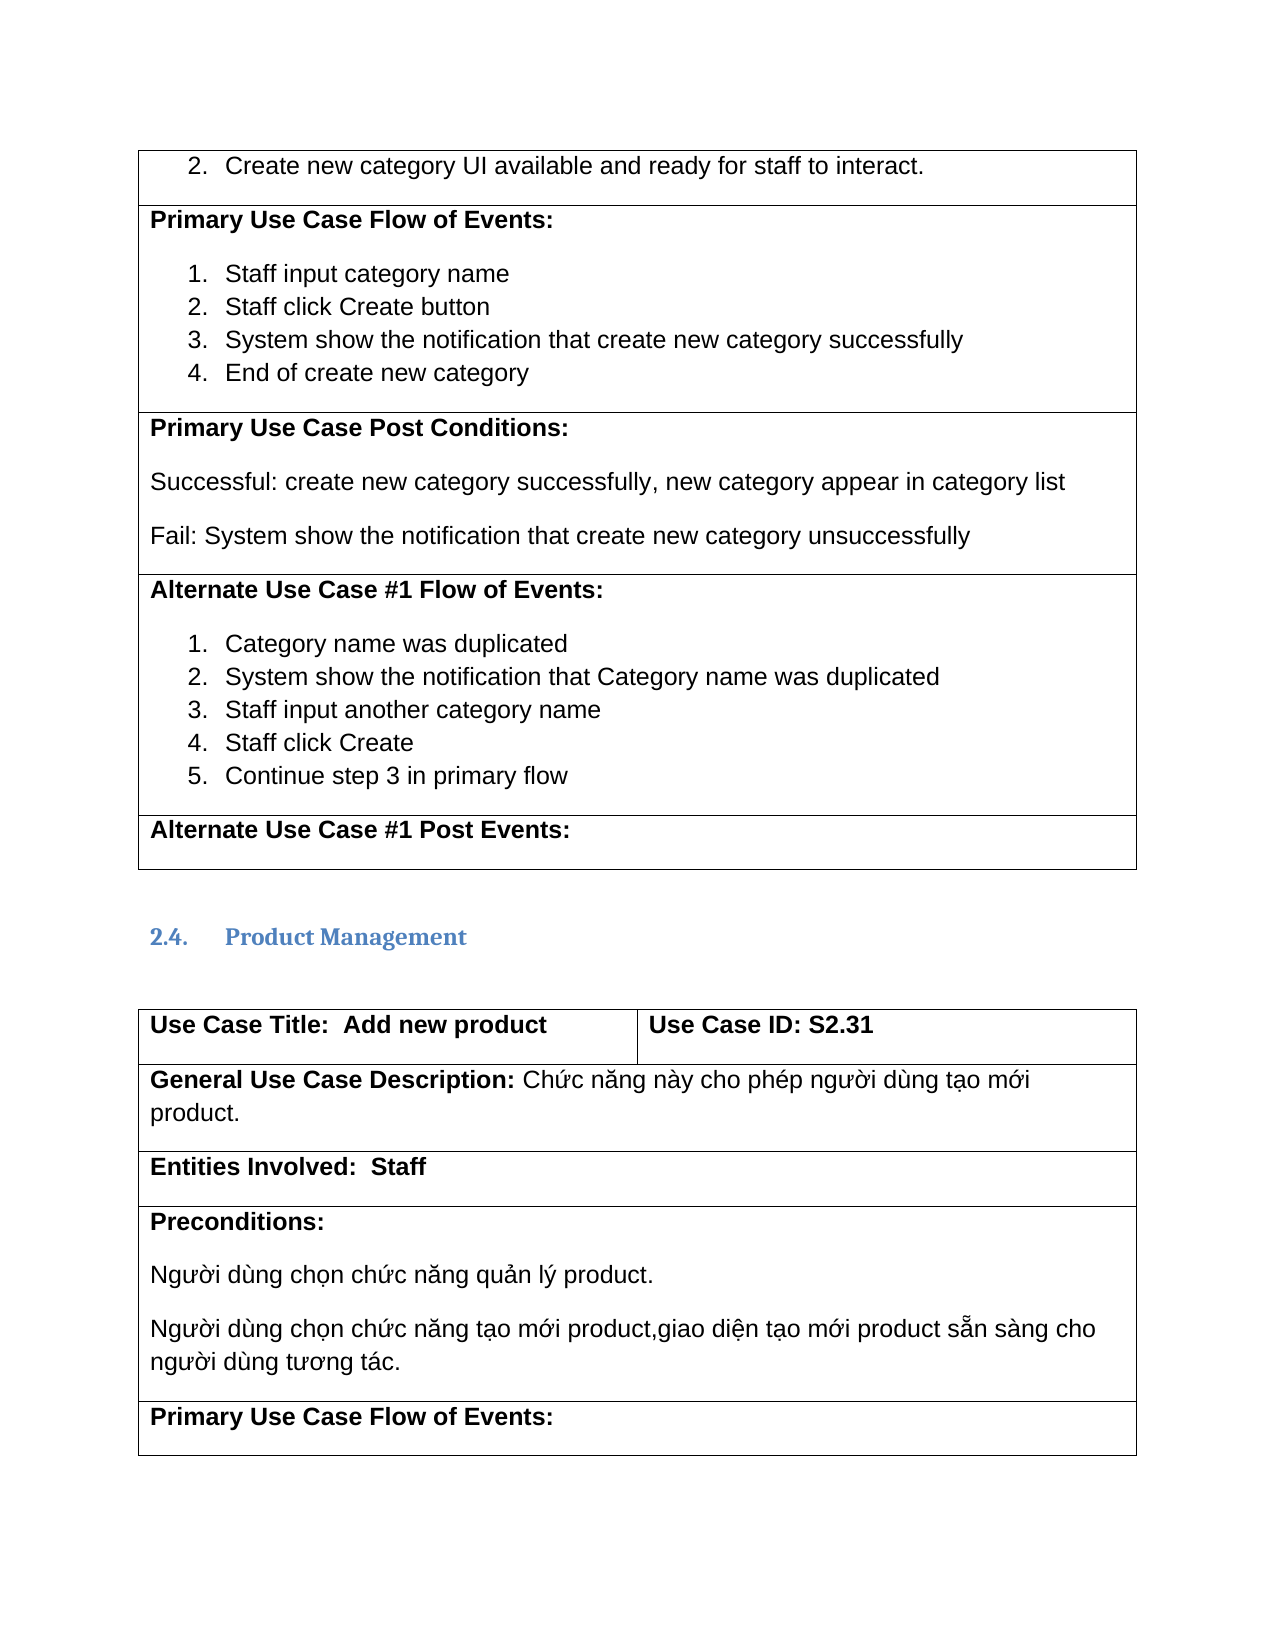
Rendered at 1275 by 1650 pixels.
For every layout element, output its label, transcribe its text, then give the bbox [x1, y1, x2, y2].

table_cell Primary Use Case Post Conditions: Successful: create new category successfully, new category appear in category list Fail: System show the notification that create new category unsuccessfully [139, 413, 1136, 574]
table_cell Alternate Use Case #1 Post Events: [139, 816, 1136, 869]
table_cell Preconditions: Người dùng chọn chức năng quản lý product. Người dùng chọn chức năng tạo mới product,giao diện tạo mới product sẵn sàng cho người dùng tương tác. [139, 1207, 1136, 1401]
table_cell Entities Involved: Staff [139, 1152, 1136, 1206]
table_header Use Case Title: Add new product [139, 1010, 637, 1063]
table_cell Preconditions: Staff chooses category management Create new category UI available and ready for staff to interact. [139, 151, 1136, 204]
subtitle Product Management [150, 923, 1125, 952]
table_cell Alternate Use Case #1 Flow of Events: Category name was duplicated System show the notification that Category name was duplicated Staff input another category name Staff click Create Continue step 3 in primary flow [139, 575, 1136, 814]
table_cell General Use Case Description: Chức năng này cho phép người dùng tạo mới product. [139, 1065, 1136, 1151]
table_header Use Case ID: S2.31 [638, 1010, 1136, 1063]
table_cell Primary Use Case Flow of Events: Staff input category name Staff click Create button System show the notification that create new category successfully End of create new category [139, 206, 1136, 412]
